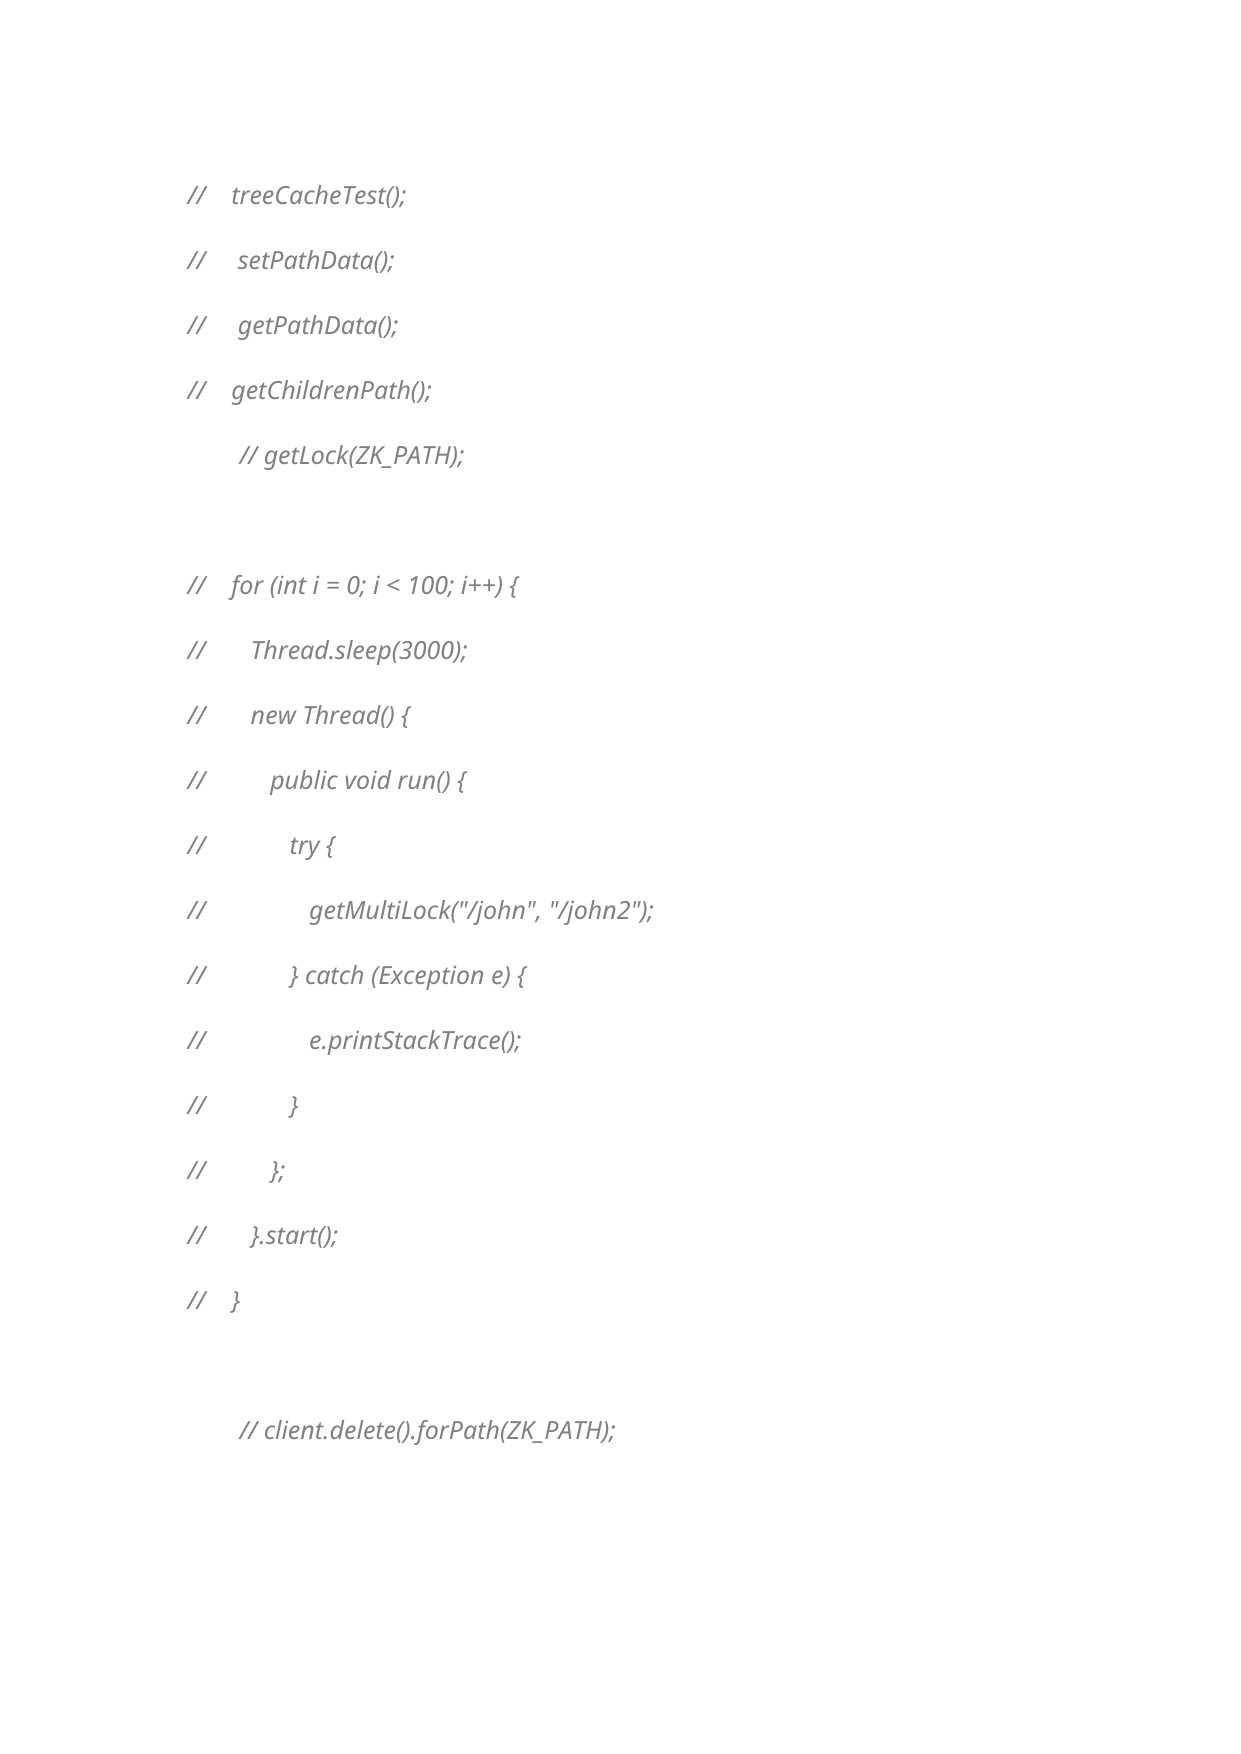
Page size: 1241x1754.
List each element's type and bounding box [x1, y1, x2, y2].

text [187, 162, 1053, 1462]
